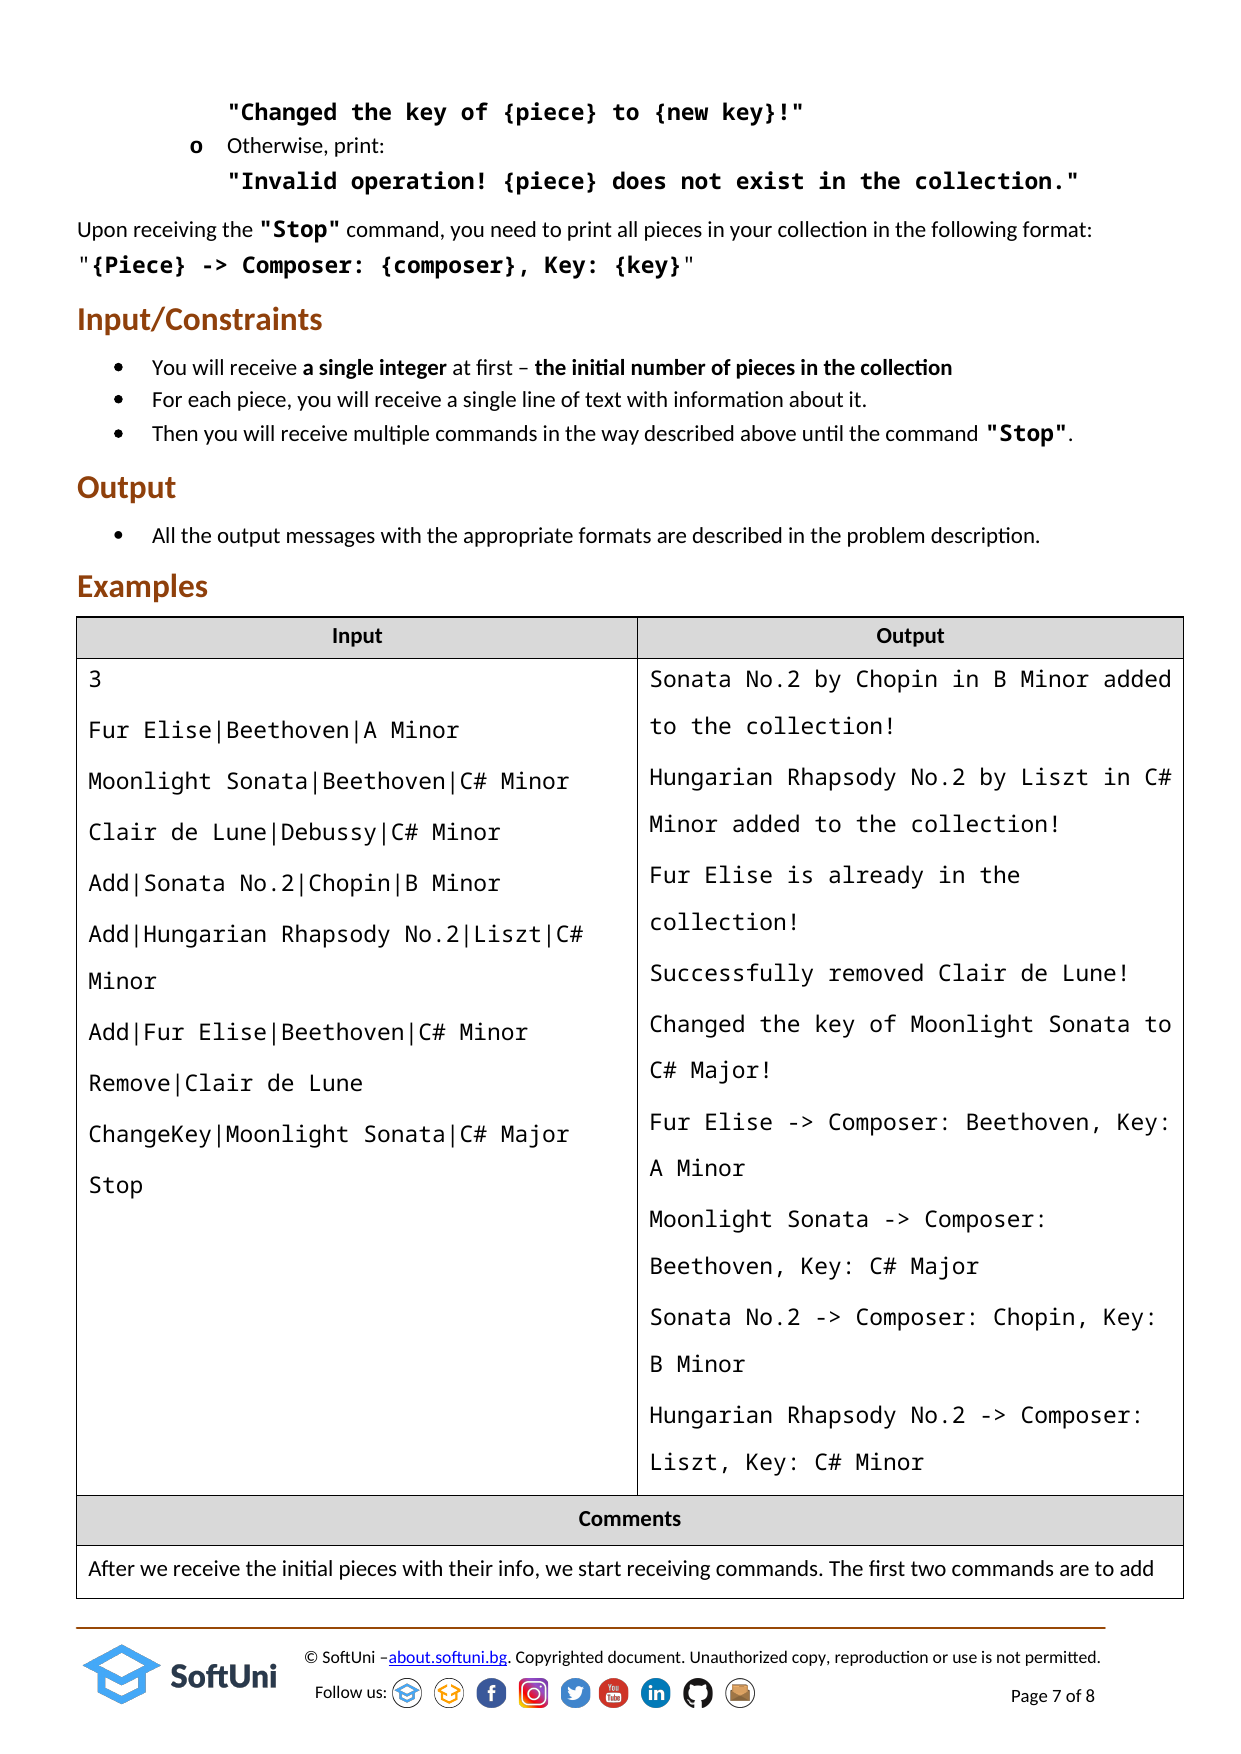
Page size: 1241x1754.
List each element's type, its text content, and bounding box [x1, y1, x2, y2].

list Otherwise, print: [189, 131, 1163, 161]
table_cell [77, 1546, 1183, 1597]
table_header Output [638, 618, 1183, 658]
picture [655, 1690, 664, 1700]
picture [683, 1678, 713, 1708]
picture [76, 1638, 283, 1710]
table_cell Comments [77, 1496, 1183, 1545]
picture [434, 1678, 464, 1708]
table_cell 3 Fur Elise|Beethoven|A Minor Moonlight Sonata|Beethoven|C# Minor Clair de Lune|Debussy|C# Minor Add|Sonata No.2|Chopin|B Minor Add|Hungarian Rhapsody No.2|Liszt|C# Minor Add|Fur Elise|Beethoven|C# Minor Remove|Clair de Lune ChangeKey|Moonlight Sonata|C# Major Stop [77, 659, 637, 1495]
picture [561, 1678, 591, 1708]
subtitle Examples [77, 565, 1163, 606]
table_header Input [77, 618, 637, 658]
picture [725, 1678, 755, 1708]
list For each piece, you will receive a single line of text with information about it. [114, 385, 1163, 413]
subtitle Output [77, 466, 1163, 506]
table_cell Sonata No.2 by Chopin in B Minor added to the collection! Hungarian Rhapsody No.2 by Liszt in C# Minor added to the collection! Fur Elise is already in the collection! Successfully removed Clair de Lune! Changed the key of Moonlight Sonata to C# Major! Fur Elise -> Composer: Beethoven, Key: A Minor Moonlight Sonata -> Composer: Beethoven, Key: C# Major Sonata No.2 -> Composer: Chopin, Key: B Minor Hungarian Rhapsody No.2 -> Composer: Liszt, Key: C# Minor [638, 659, 1183, 1495]
list All the output messages with the appropriate formats are described in the problem description. [114, 521, 1163, 549]
picture [598, 1678, 629, 1708]
list Then you will receive multiple commands in the way described above until the command "Stop". [114, 417, 1163, 448]
list "Changed the key of {piece} to {new key}!" [227, 95, 1163, 127]
picture [518, 1678, 549, 1708]
picture [641, 1699, 650, 1708]
text Upon receiving the "Stop" command, you need to print all pieces in your collection in the following format: "{Piece} -> Composer: {composer}, Key: {key}" [77, 213, 1163, 281]
list You will receive a single integer at first – the initial number of pieces in the collection [114, 353, 1163, 381]
subtitle Input/Constraints [77, 298, 1163, 338]
picture [662, 1699, 671, 1708]
picture [662, 1678, 671, 1687]
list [227, 165, 1163, 196]
picture [392, 1678, 422, 1708]
picture [641, 1678, 650, 1687]
picture [476, 1678, 507, 1708]
